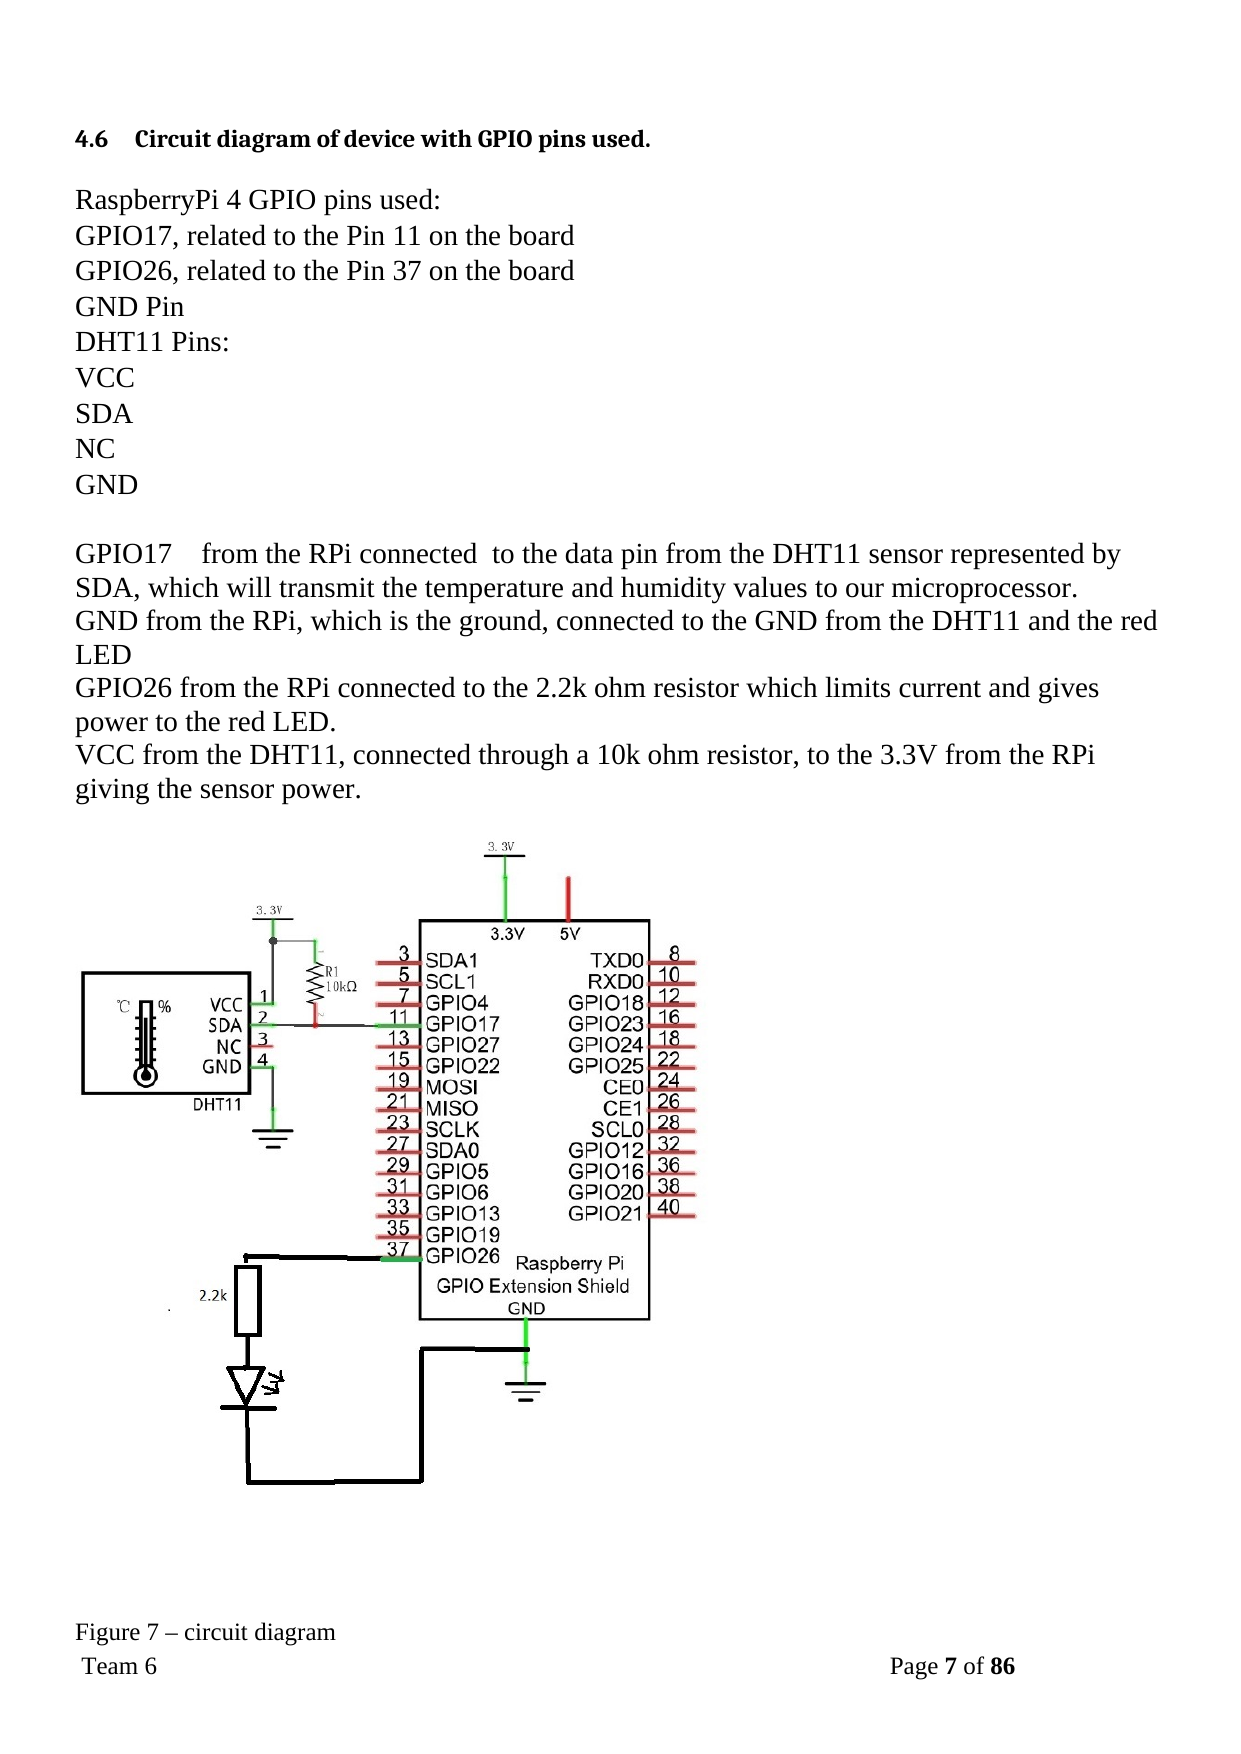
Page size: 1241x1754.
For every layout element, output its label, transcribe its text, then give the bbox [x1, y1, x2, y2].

text GPIO26 from the RPi connected to the 2.2k ohm resistor which limits current and gives power to the red LED. [75, 670, 1165, 737]
subtitle Circuit diagram of device with GPIO pins used. [75, 124, 1165, 153]
text NC [75, 431, 1165, 465]
text GPIO26, related to the Pin 37 on the board [75, 253, 1165, 287]
text VCC from the DHT11, connected through a 10k ohm resistor, to the 3.3V from the RPi giving the sensor power. [75, 737, 1165, 804]
text Figure 7 – circuit diagram [75, 1617, 1165, 1646]
text GND from the RPi, which is the ground, connected to the GND from the DHT11 and the red LED [75, 603, 1165, 670]
text GND [75, 467, 1165, 501]
picture [75, 838, 746, 1589]
text GPIO17, related to the Pin 11 on the board [75, 218, 1165, 251]
text DHT11 Pins: [75, 324, 1165, 358]
text GPIO17 from the RPi connected to the data pin from the DHT11 sensor represented by SDA, which will transmit the temperature and humidity values to our microprocessor. [75, 536, 1165, 603]
text GND Pin [75, 289, 1165, 322]
text VCC [75, 360, 1165, 394]
text RaspberryPi 4 GPIO pins used: [75, 182, 1165, 216]
text SDA [75, 396, 1165, 429]
